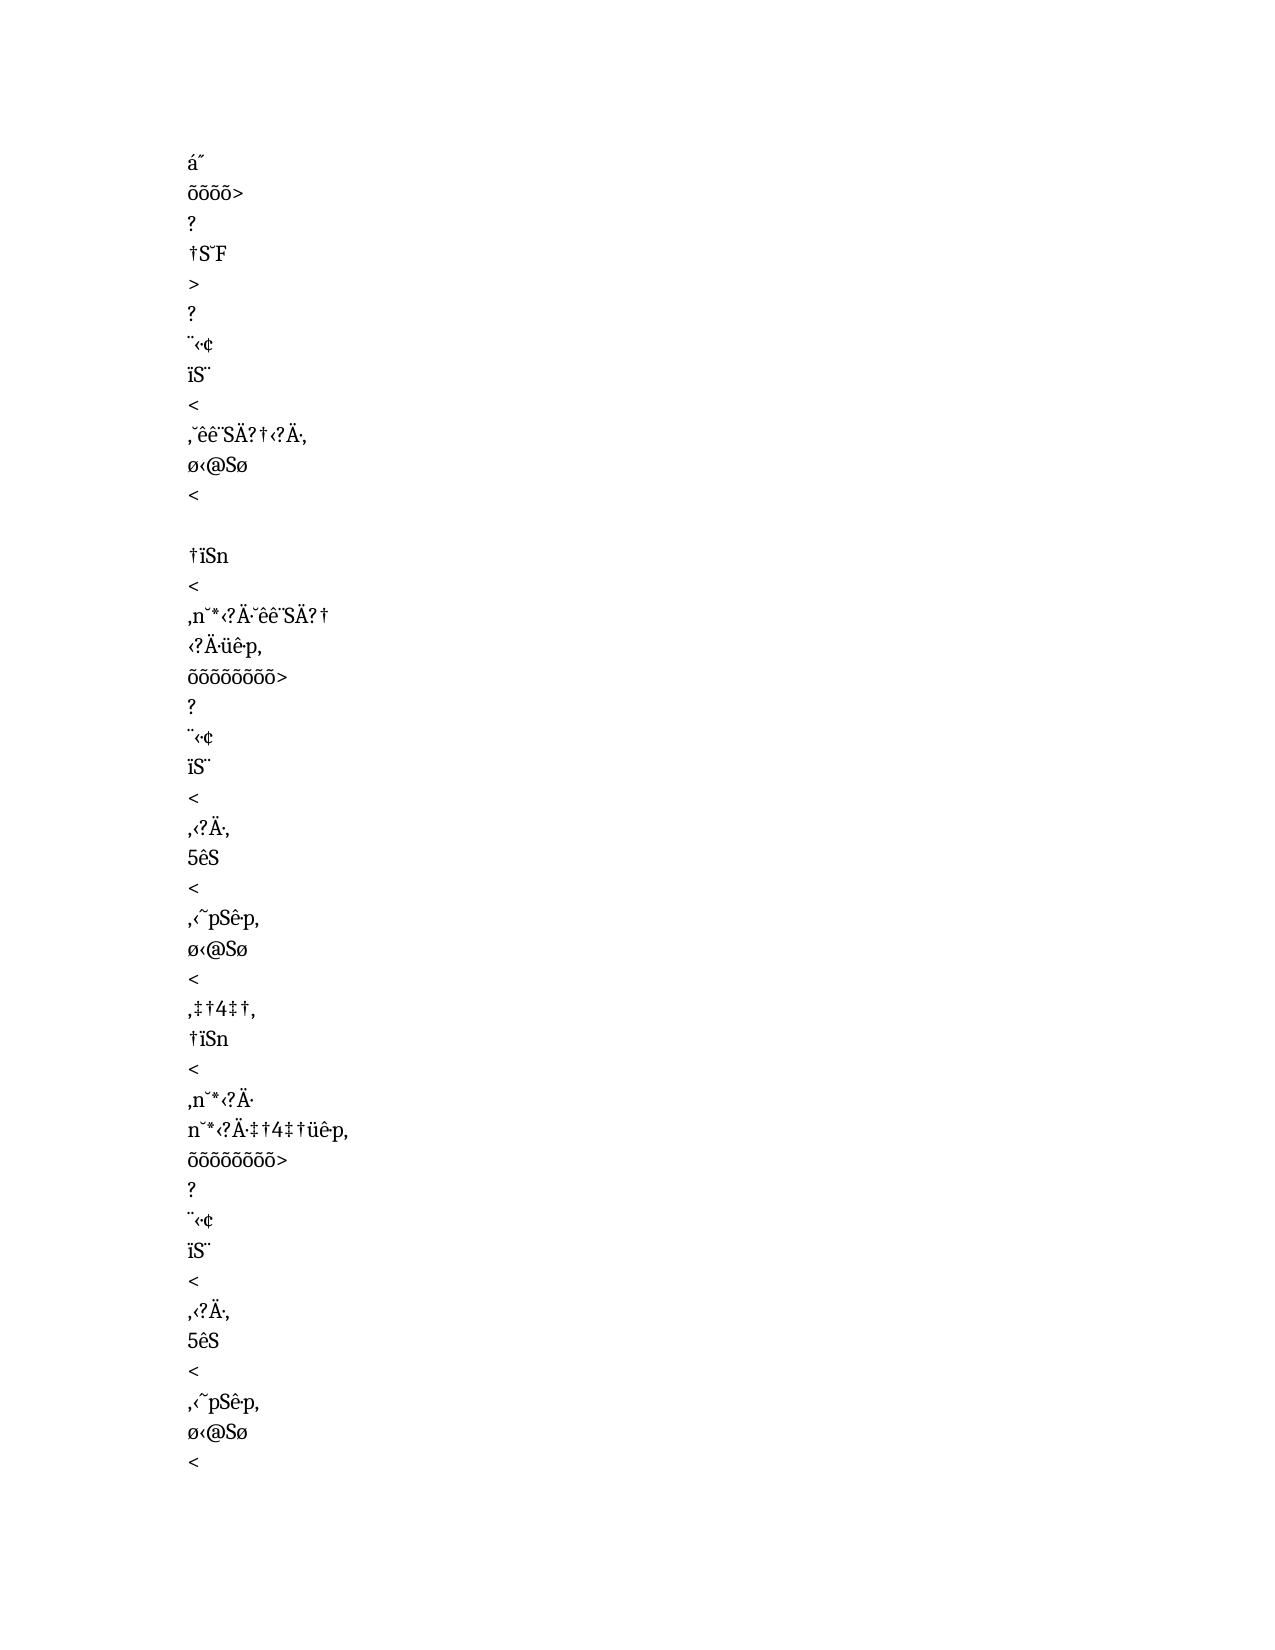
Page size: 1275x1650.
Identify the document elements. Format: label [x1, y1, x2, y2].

text [187, 150, 1087, 1475]
